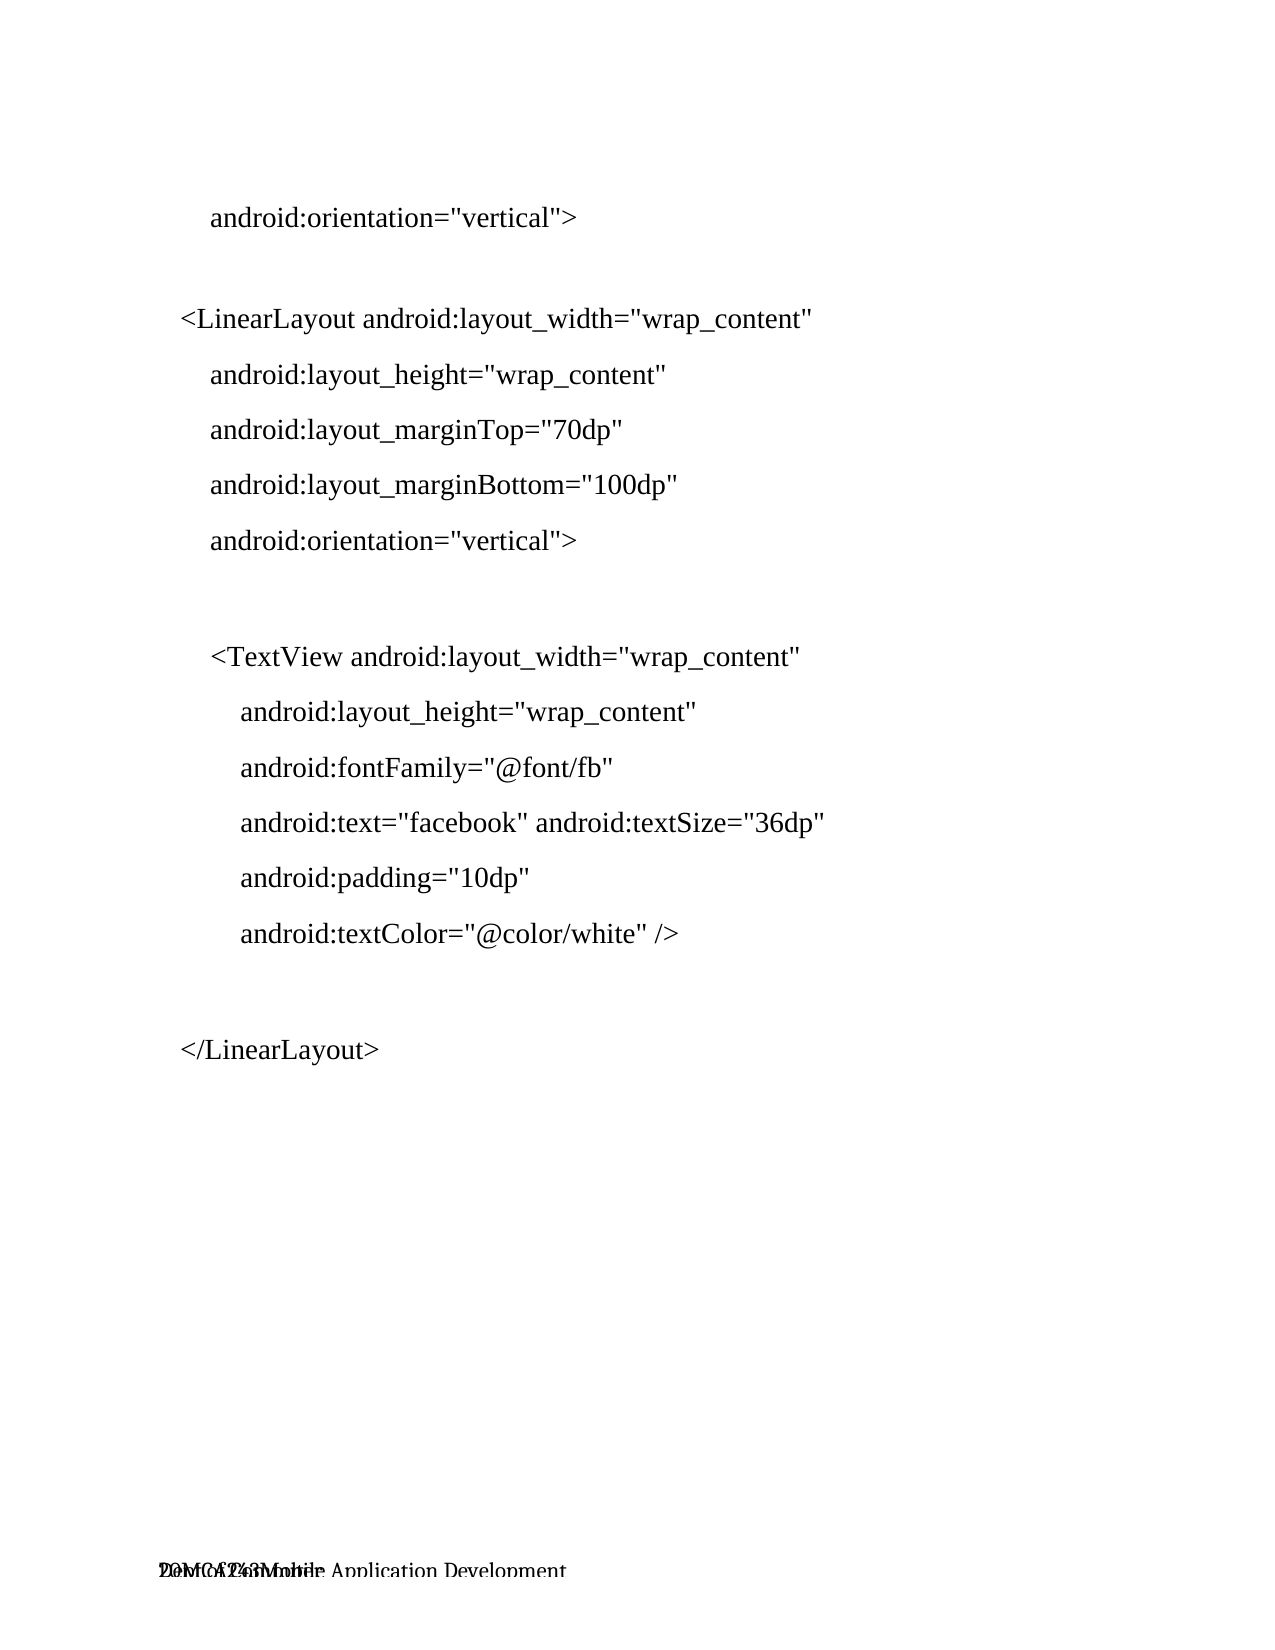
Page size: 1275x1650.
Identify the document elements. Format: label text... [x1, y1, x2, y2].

text android:orientation="vertical"> [210, 200, 1131, 234]
text <TextView android:layout_width="wrap_content" android:layout_height="wrap_content" android:fontFamily="@font/fb" android:text="facebook" android:textSize="36dp" android:padding="10dp" android:textColor="@color/white" /> [210, 639, 872, 949]
text <LinearLayout android:layout_width="wrap_content" android:layout_height="wrap_content" android:layout_marginTop="70dp" android:layout_marginBottom="100dp" android:orientation="vertical"> [180, 301, 872, 556]
text </LinearLayout> [180, 1032, 1131, 1066]
